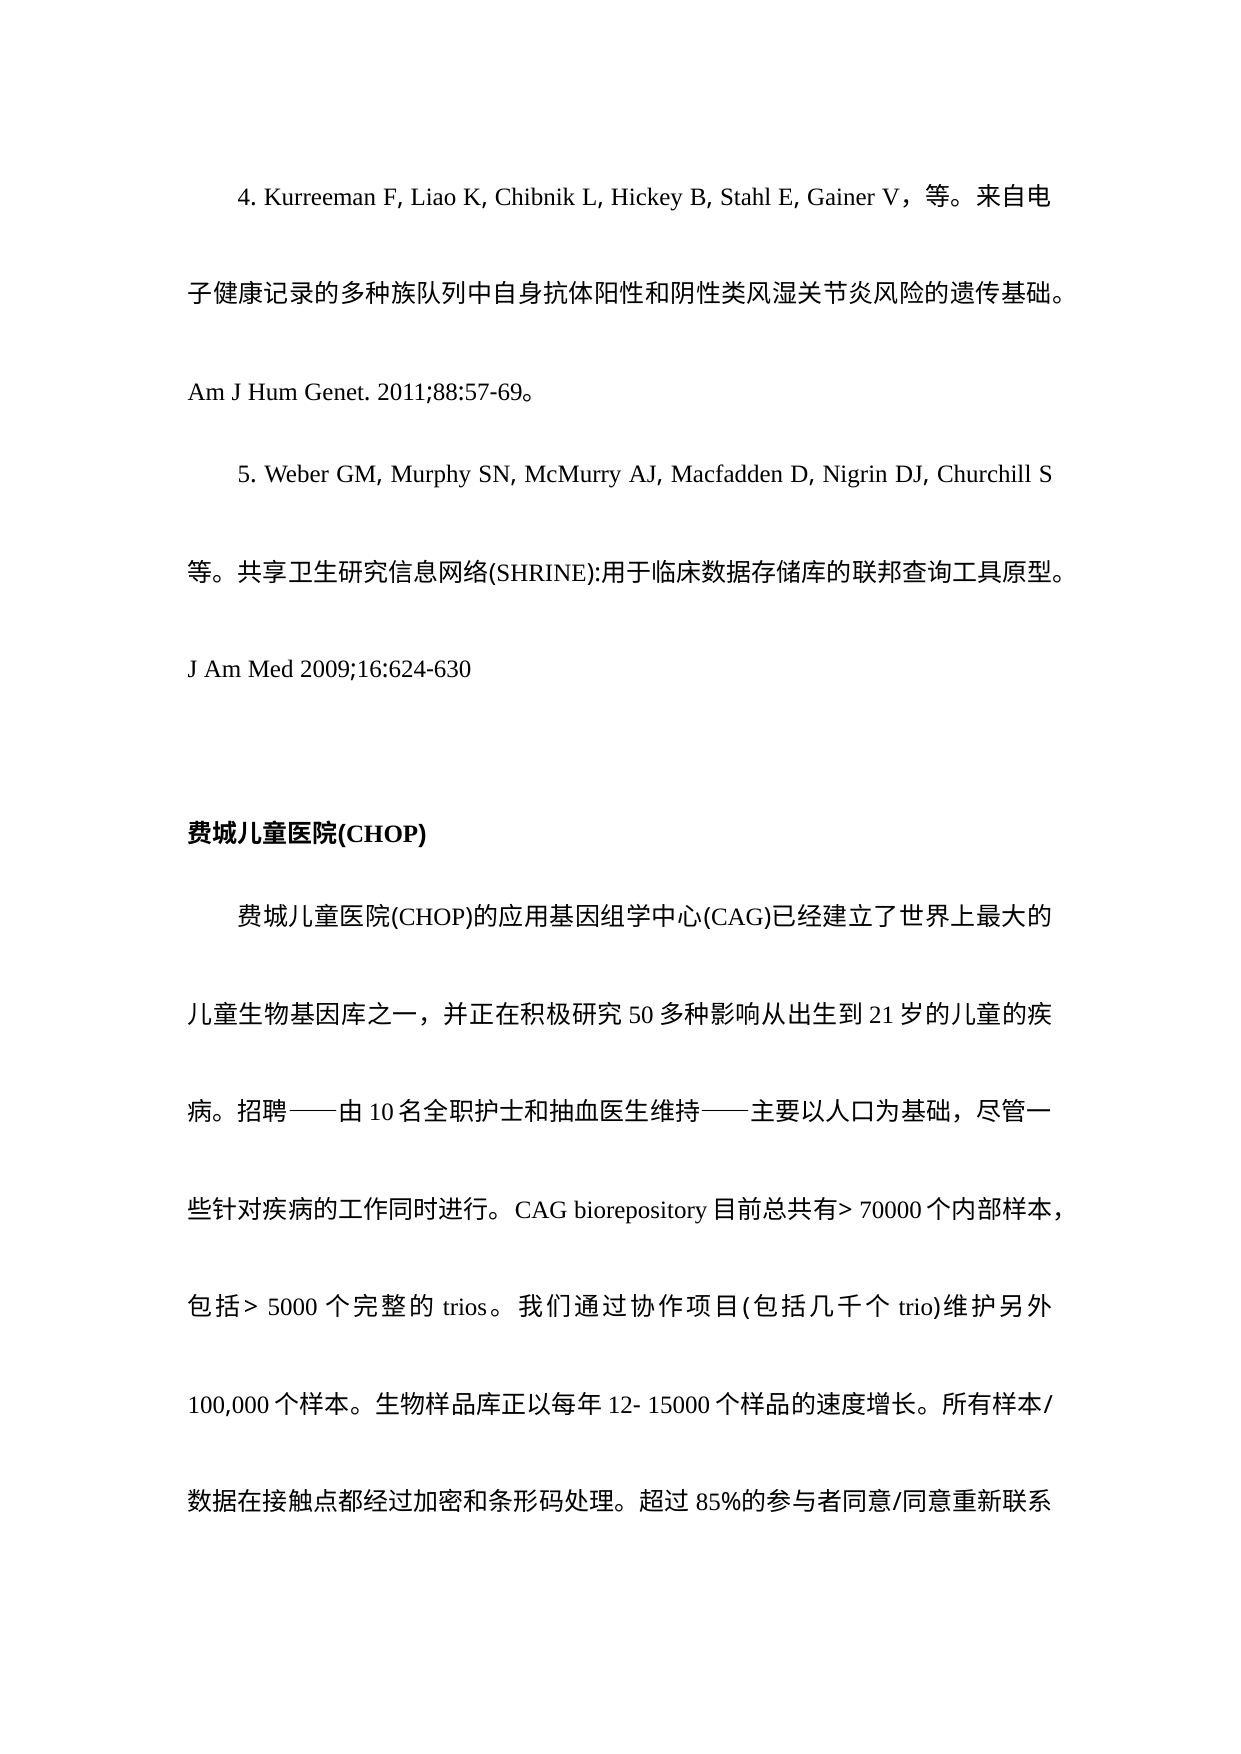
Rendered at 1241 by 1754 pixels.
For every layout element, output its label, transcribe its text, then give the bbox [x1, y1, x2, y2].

subtitle 费城儿童医院(CHOP) [187, 799, 1053, 864]
text 5. Weber GM, Murphy SN, McMurry AJ, Macfadden D, Nigrin DJ, Churchill S等。共享卫生研究信息网络(SHRINE):用于临床数据存储库的联邦查询工具原型。J Am Med 2009;16:624-630 [187, 440, 1053, 700]
text 4. Kurreeman F, Liao K, Chibnik L, Hickey B, Stahl E, Gainer V，等。来自电子健康记录的多种族队列中自身抗体阳性和阴性类风湿关节炎风险的遗传基础。Am J Hum Genet. 2011;88:57-69。 [187, 162, 1053, 422]
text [187, 882, 1053, 1532]
